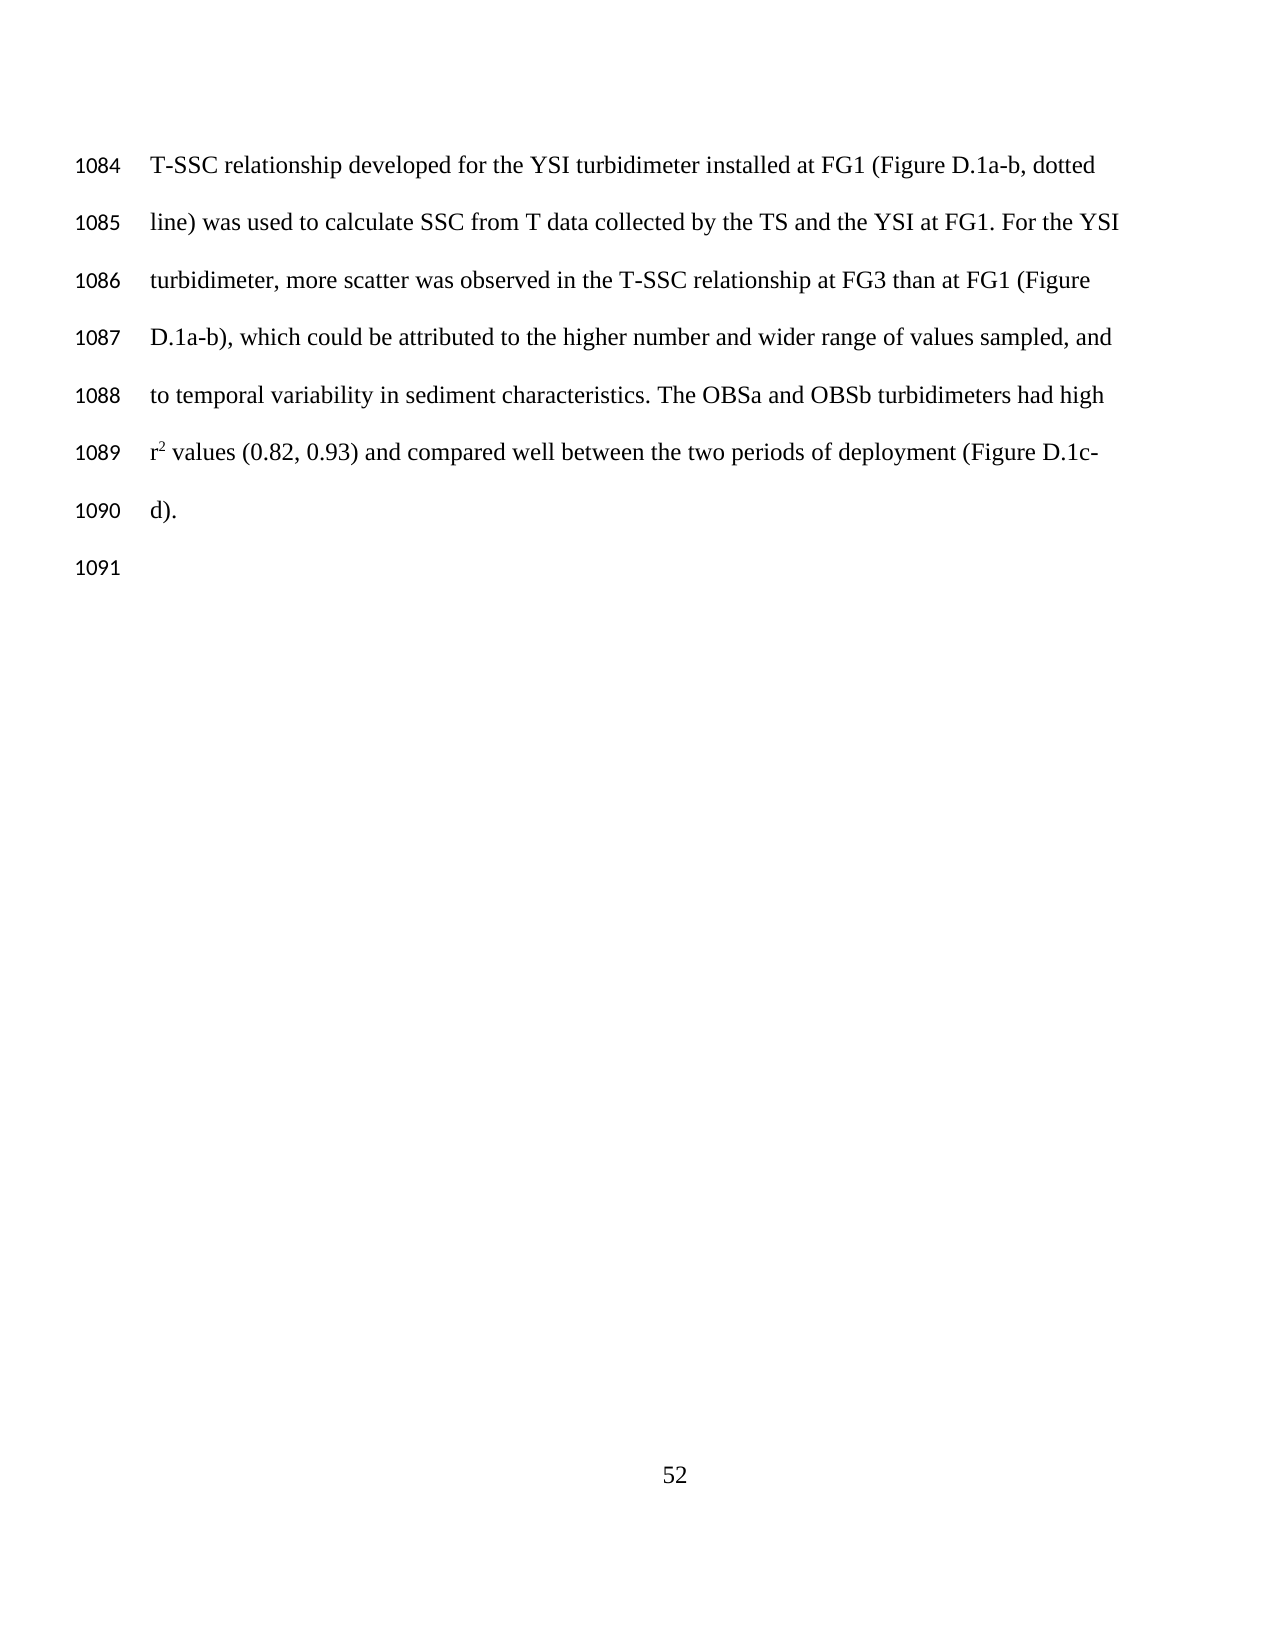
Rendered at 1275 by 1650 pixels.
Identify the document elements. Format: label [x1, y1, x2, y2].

text [150, 150, 1125, 524]
